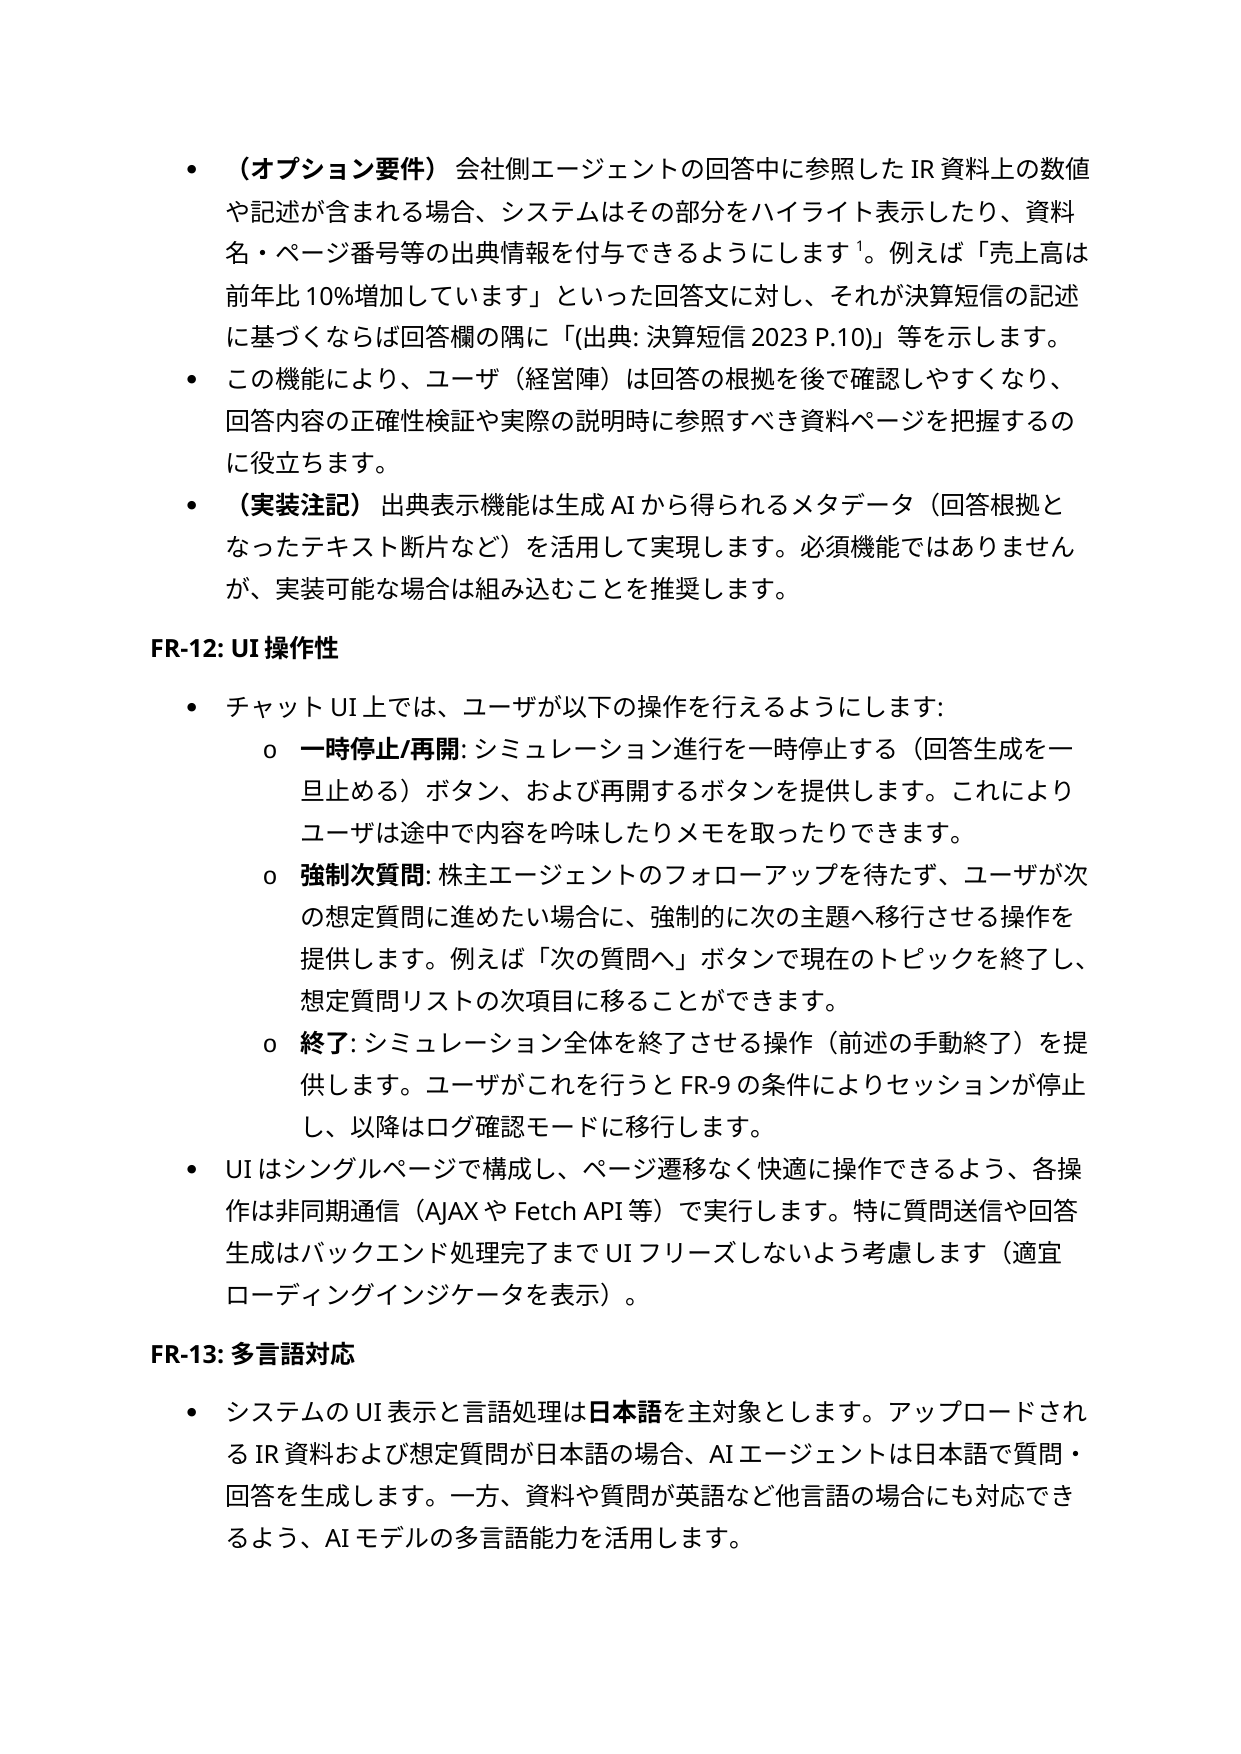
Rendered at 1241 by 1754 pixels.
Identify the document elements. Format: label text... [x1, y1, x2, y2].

list システムのUI表示と言語処理は日本語を主対象とします。アップロードされるIR資料および想定質問が日本語の場合、AIエージェントは日本語で質問・回答を生成します。一方、資料や質問が英語など他言語の場合にも対応できるよう、AIモデルの多言語能力を活用します。 [187, 1393, 1090, 1555]
list （オプション要件） 会社側エージェントの回答中に参照したIR資料上の数値や記述が含まれる場合、システムはその部分をハイライト表示したり、資料名・ページ番号等の出典情報を付与できるようにします 1。例えば「売上高は前年比10%増加しています」といった回答文に対し、それが決算短信の記述に基づくならば回答欄の隅に「(出典: 決算短信2023 P.10)」等を示します。 [187, 150, 1090, 354]
list UIはシングルページで構成し、ページ遷移なく快適に操作できるよう、各操作は非同期通信（AJAXやFetch API等）で実行します。特に質問送信や回答生成はバックエンド処理完了までUIフリーズしないよう考慮します（適宜ローディングインジケータを表示）。 [187, 1149, 1090, 1312]
text FR-12: UI操作性 [150, 628, 1090, 665]
list （実装注記） 出典表示機能は生成AIから得られるメタデータ（回答根拠となったテキスト断片など）を活用して実現します。必須機能ではありませんが、実装可能な場合は組み込むことを推奨します。 [187, 486, 1090, 606]
list 強制次質問: 株主エージェントのフォローアップを待たず、ユーザが次の想定質問に進めたい場合に、強制的に次の主題へ移行させる操作を提供します。例えば「次の質問へ」ボタンで現在のトピックを終了し、想定質問リストの次項目に移ることができます。 [262, 855, 1090, 1018]
list この機能により、ユーザ（経営陣）は回答の根拠を後で確認しやすくなり、回答内容の正確性検証や実際の説明時に参照すべき資料ページを把握するのに役立ちます。 [187, 360, 1090, 480]
list 一時停止/再開: シミュレーション進行を一時停止する（回答生成を一旦止める）ボタン、および再開するボタンを提供します。これによりユーザは途中で内容を吟味したりメモを取ったりできます。 [262, 729, 1090, 849]
list 終了: シミュレーション全体を終了させる操作（前述の手動終了）を提供します。ユーザがこれを行うとFR-9の条件によりセッションが停止し、以降はログ確認モードに移行します。 [262, 1023, 1090, 1144]
list チャットUI上では、ユーザが以下の操作を行えるようにします: [187, 687, 1090, 723]
text FR-13: 多言語対応 [150, 1334, 1090, 1370]
